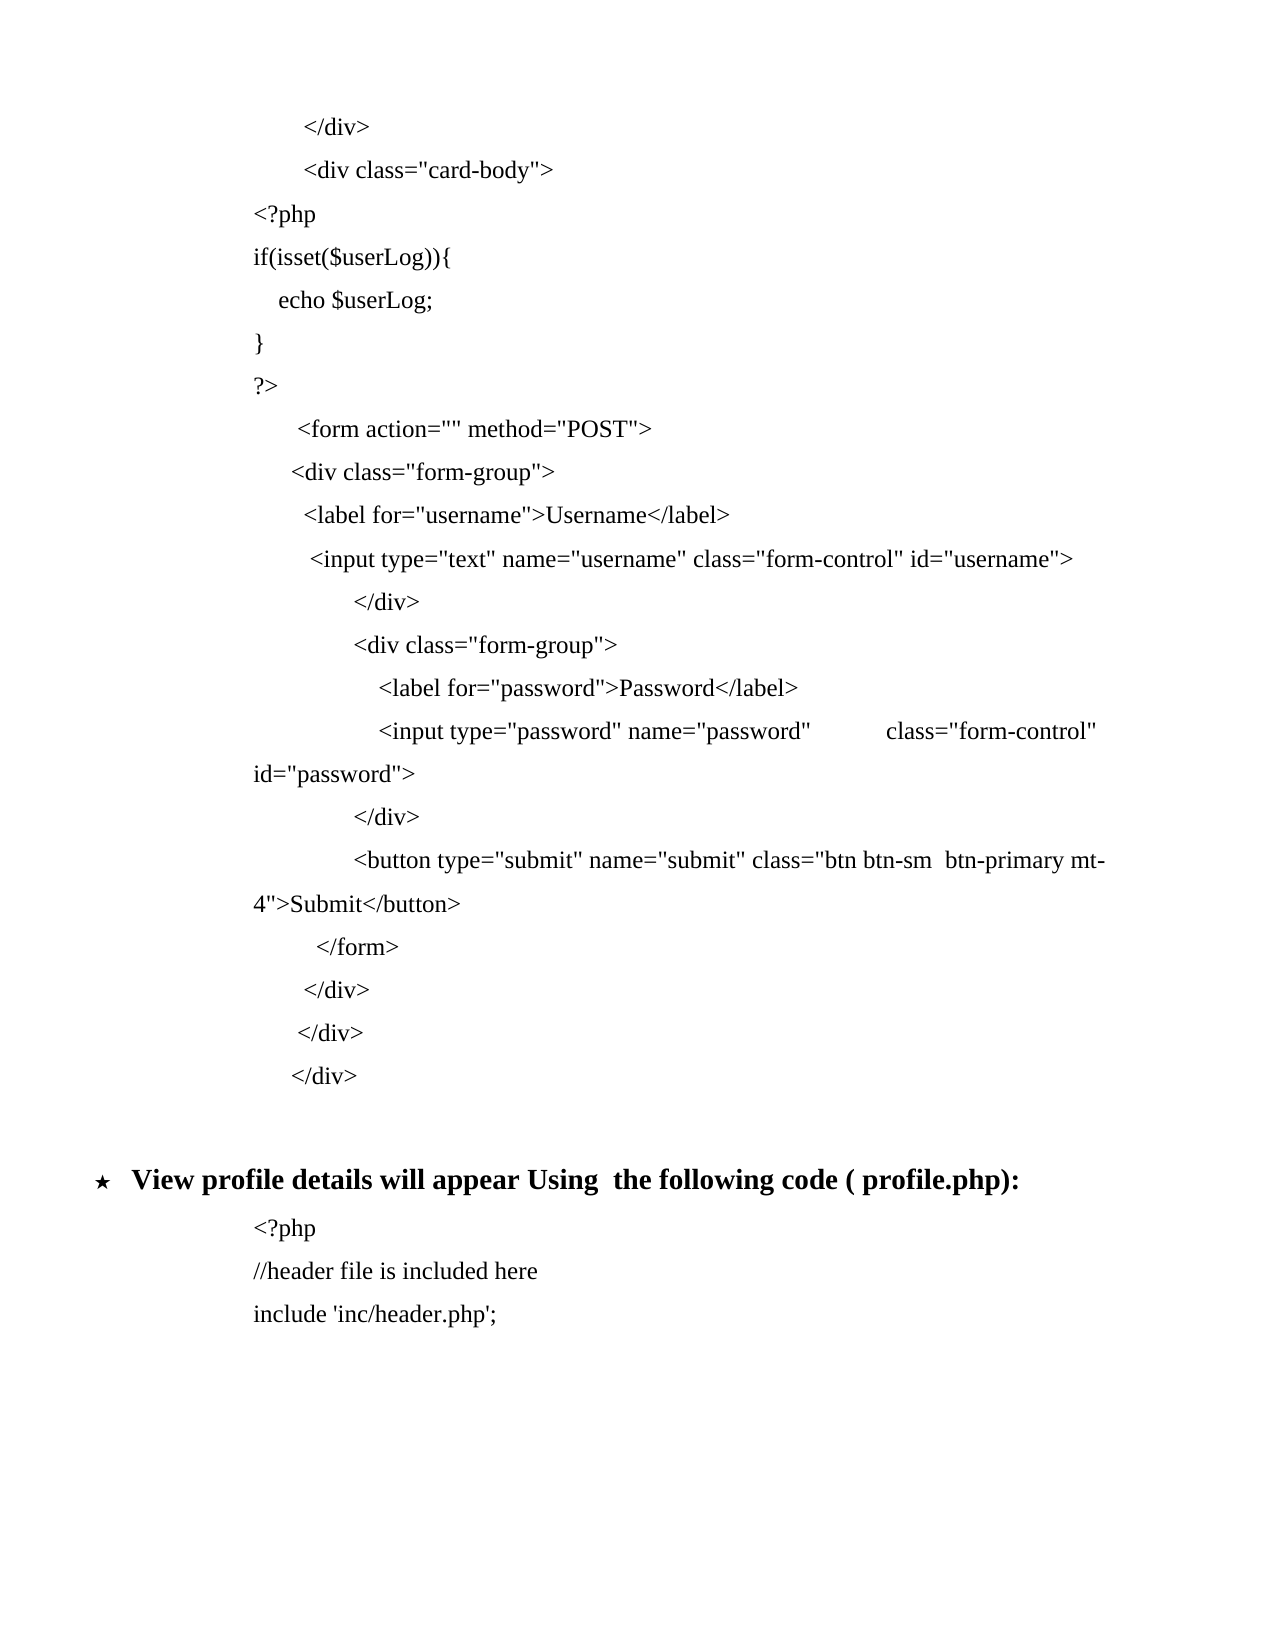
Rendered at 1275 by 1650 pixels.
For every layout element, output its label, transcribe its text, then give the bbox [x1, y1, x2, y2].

text <button type="submit" name="submit" class="btn btn-sm btn-primary mt-4">Submit</button> [253, 846, 1125, 917]
text //header file is included here [150, 1256, 1125, 1285]
text </div> [253, 1018, 1125, 1047]
text <input type="text" name="username" class="form-control" id="username"> [253, 544, 1125, 572]
text include 'inc/header.php'; [150, 1299, 1125, 1328]
text ?> [253, 371, 1125, 400]
text </div> [253, 802, 1125, 831]
text </div> [253, 112, 1125, 141]
text <div class="form-group"> [253, 630, 1125, 659]
text <label for="username">Username</label> [253, 501, 1125, 529]
text <div class="card-body"> [253, 156, 1125, 184]
text } [253, 328, 1125, 357]
text <form action="" method="POST"> [253, 414, 1125, 443]
text <?php [150, 1213, 1125, 1242]
text </div> [253, 975, 1125, 1004]
text echo $userLog; [253, 285, 1125, 314]
text </div> [253, 1061, 1125, 1090]
text </form> [253, 932, 1125, 961]
list View profile details will appear Using the following code ( profile.php): [94, 1162, 1125, 1196]
text <label for="password">Password</label> [253, 673, 1125, 702]
text <?php [253, 199, 1125, 227]
text <div class="form-group"> [253, 457, 1125, 486]
text if(isset($userLog)){ [253, 242, 1125, 271]
text <input type="password" name="password" class="form-control" id="password"> [253, 716, 1125, 788]
text </div> [253, 587, 1125, 616]
